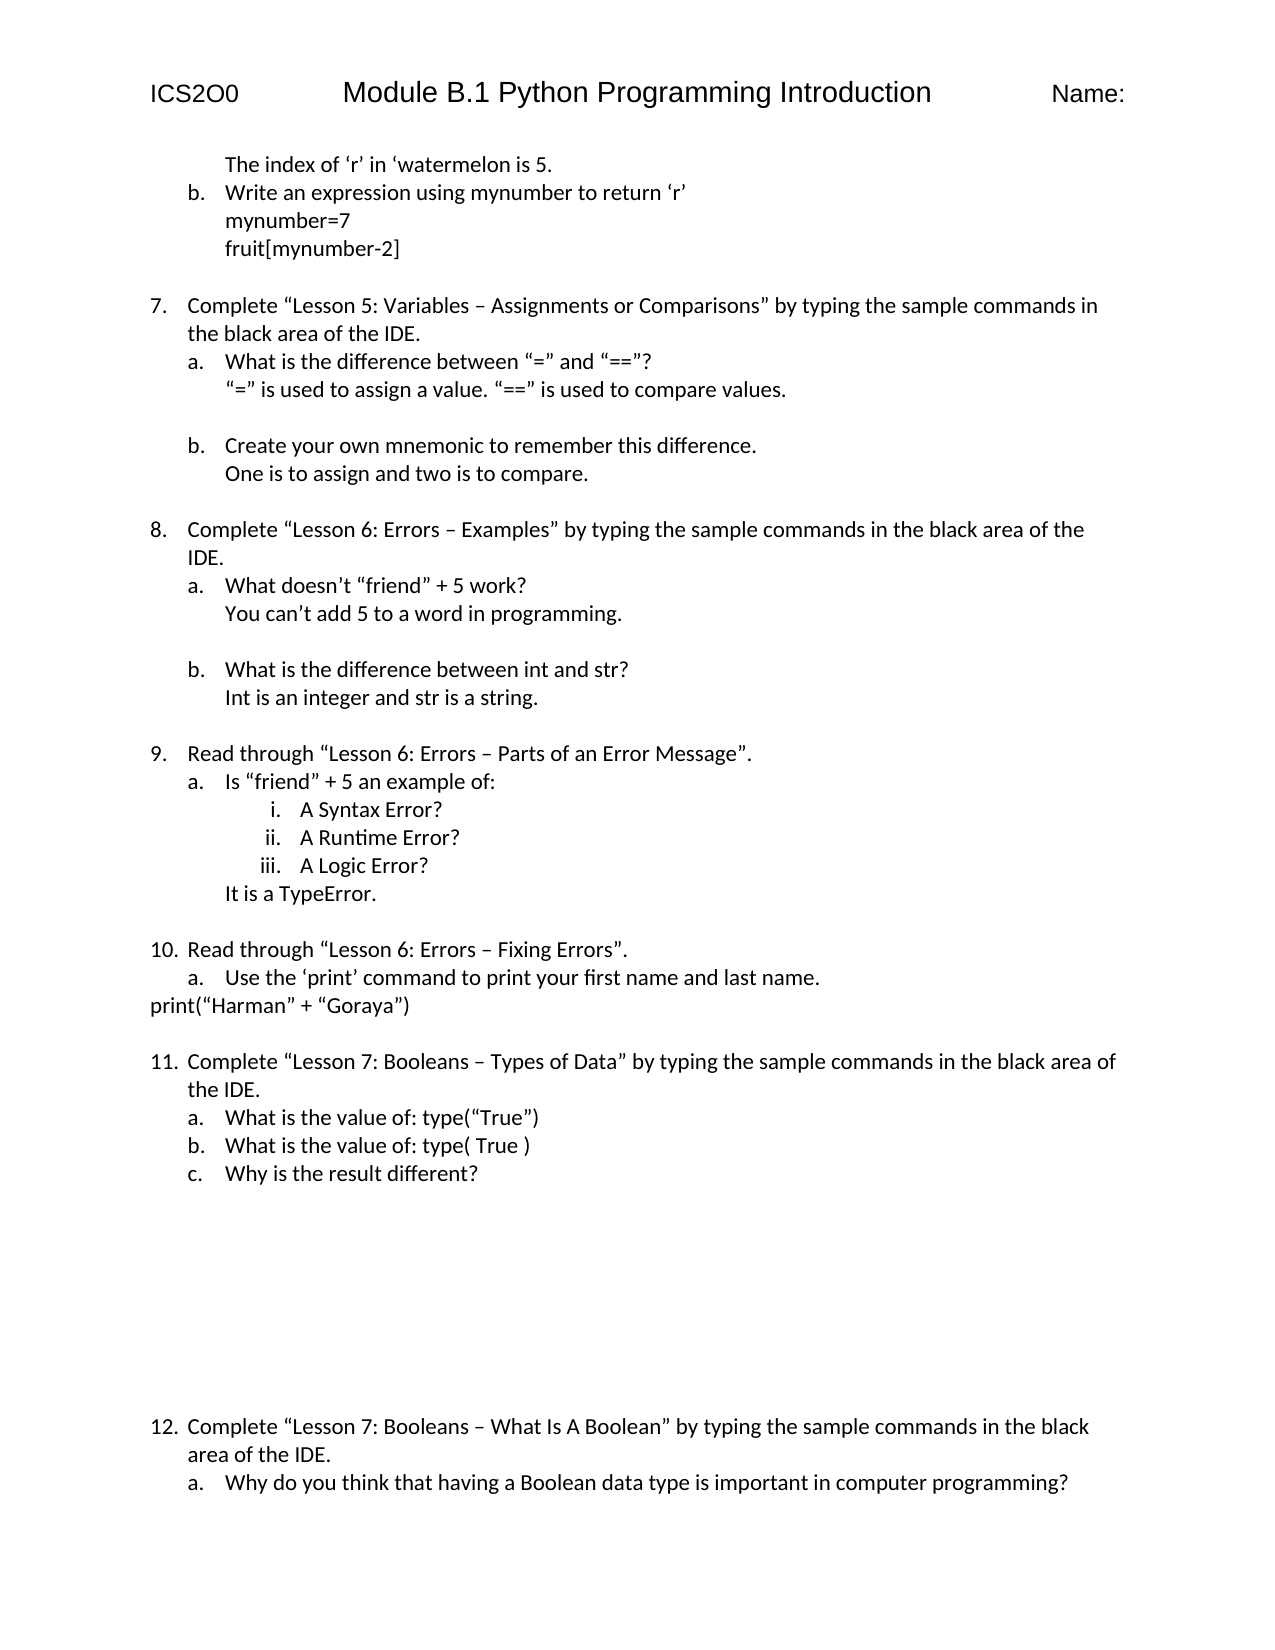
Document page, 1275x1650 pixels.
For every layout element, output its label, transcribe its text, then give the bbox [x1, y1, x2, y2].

list Read through “Lesson 6: Errors – Parts of an Error Message”. [150, 739, 1125, 767]
list Why is the result different? [187, 1159, 1125, 1187]
text It is a TypeError. [225, 879, 1125, 907]
list A Syntax Error? [281, 795, 1125, 823]
list What is the difference between “=” and “==”? [187, 347, 1125, 375]
list Is “friend” + 5 an example of: [187, 767, 1125, 795]
text mynumber=7 [225, 206, 1125, 234]
text You can’t add 5 to a word in programming. [225, 599, 1125, 627]
list What is the value of: type( True ) [187, 1131, 1125, 1159]
text fruit[mynumber-2] [225, 234, 1125, 291]
list A Runtime Error? [281, 823, 1125, 851]
list What is the value of: type(“True”) [187, 1103, 1125, 1131]
list Create your own mnemonic to remember this difference. One is to assign and two is to compare. [187, 431, 1125, 487]
list What is the difference between int and str? [187, 655, 1125, 683]
list Complete “Lesson 7: Booleans – Types of Data” by typing the sample commands in the black area of the IDE. [150, 1047, 1125, 1103]
list Write an expression using mynumber to return ‘r’ [187, 178, 1125, 206]
list What doesn’t “friend” + 5 work? [187, 571, 1125, 599]
text Int is an integer and str is a string. [225, 683, 1125, 711]
list Use the ‘print’ command to print your first name and last name. [187, 963, 1125, 991]
list Complete “Lesson 6: Errors – Examples” by typing the sample commands in the black area of the IDE. [150, 515, 1125, 571]
list Complete “Lesson 5: Variables – Assignments or Comparisons” by typing the sample commands in the black area of the IDE. [150, 291, 1125, 347]
text The index of ‘r’ in ‘watermelon is 5. [225, 150, 1125, 178]
list Read through “Lesson 6: Errors – Fixing Errors”. [150, 935, 1125, 963]
text “=” is used to assign a value. “==” is used to compare values. [225, 375, 1125, 403]
text print(“Harman” + “Goraya”) [150, 991, 1125, 1019]
list A Logic Error? [281, 851, 1125, 879]
list Complete “Lesson 7: Booleans – What Is A Boolean” by typing the sample commands in the black area of the IDE. [150, 1412, 1125, 1468]
list Why do you think that having a Boolean data type is important in computer programming? [187, 1468, 1125, 1496]
